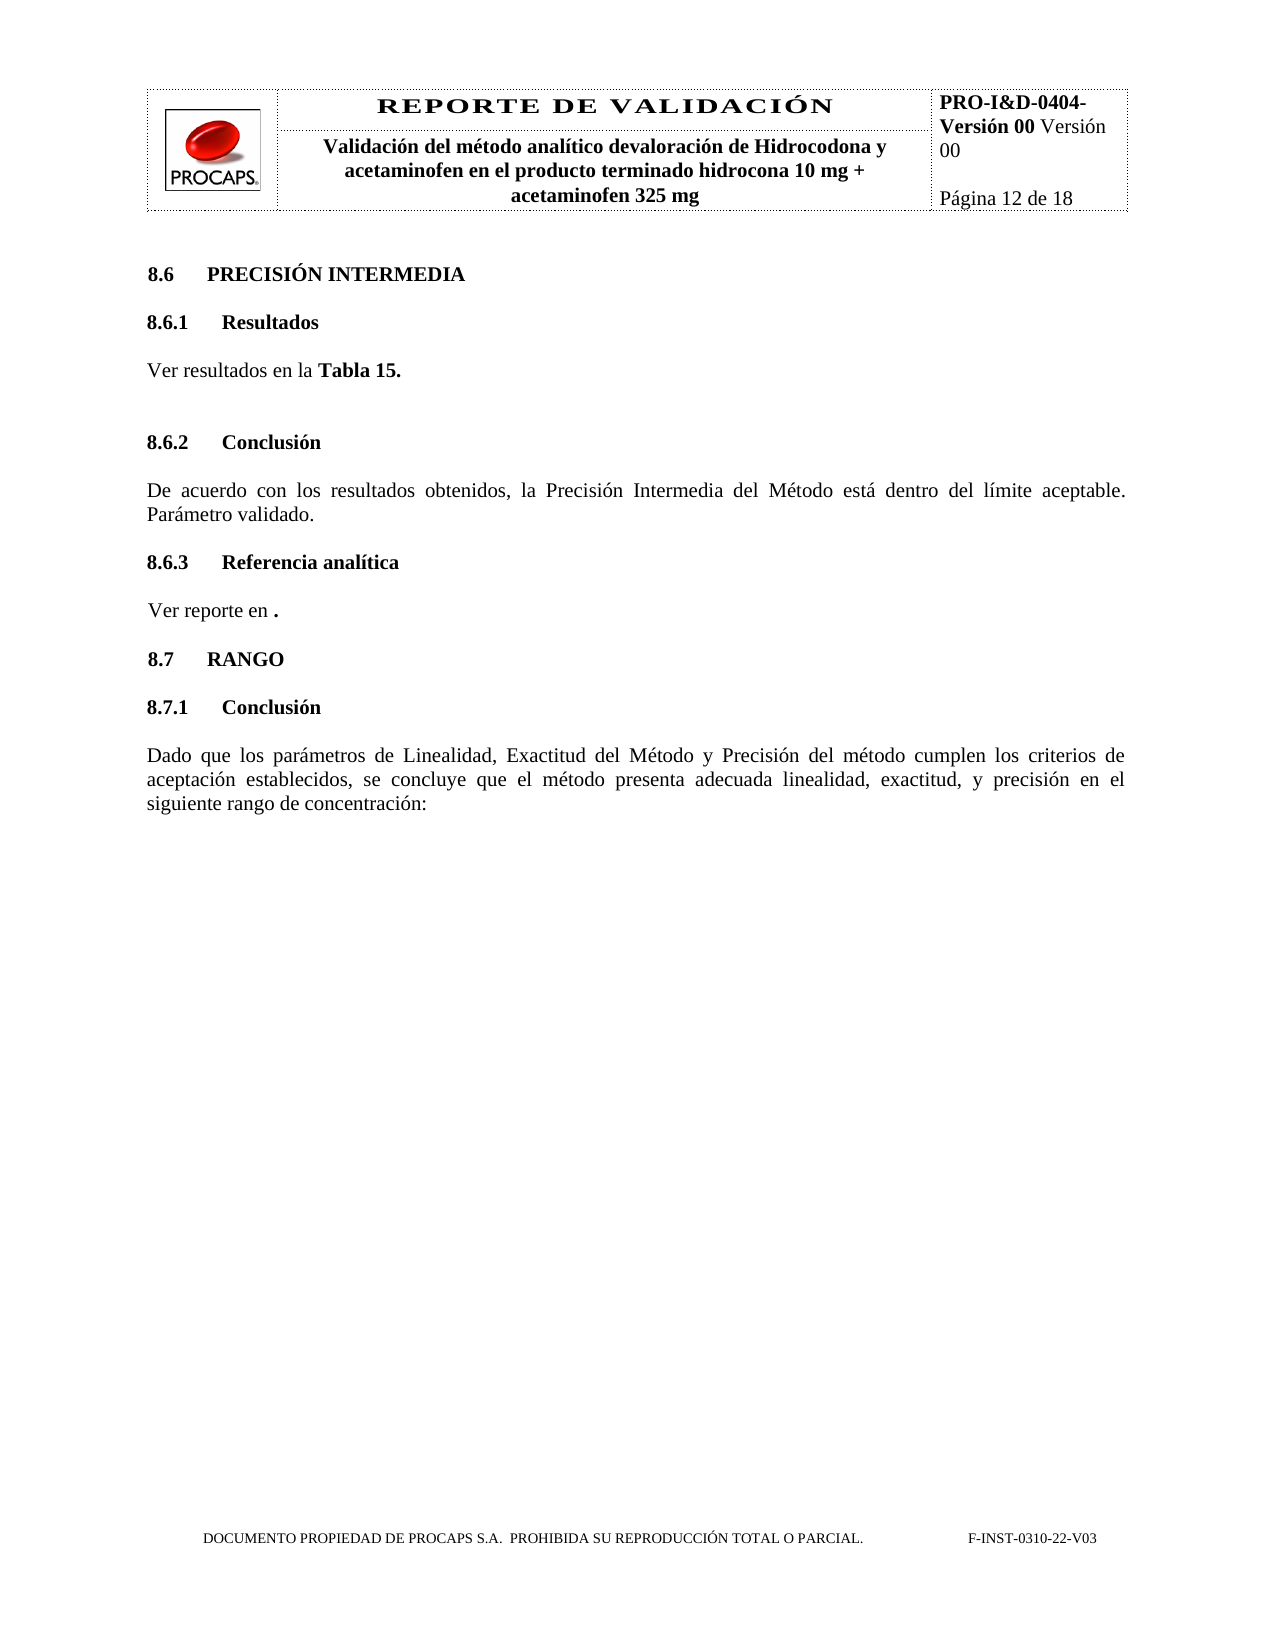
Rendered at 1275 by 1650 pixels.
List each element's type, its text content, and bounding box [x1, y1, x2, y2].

text Dado que los parámetros de Linealidad, Exactitud del Método y Precisión del método cumplen los criterios de aceptación establecidos, se concluye que el método presenta adecuada linealidad, exactitud, y precisión en el siguiente rango de concentración: [147, 743, 1127, 815]
text De acuerdo con los resultados obtenidos, la Precisión Intermedia del Método está dentro del límite aceptable. Parámetro validado. [147, 478, 1127, 526]
list Conclusión [147, 430, 1127, 454]
list Resultados [147, 309, 1127, 334]
picture [165, 109, 261, 191]
text Ver reporte en . [148, 598, 1127, 622]
list PRECISIÓN INTERMEDIA [148, 261, 1127, 286]
list RANGO [148, 646, 1127, 671]
list Referencia analítica [147, 550, 1127, 574]
list Conclusión [147, 694, 1127, 719]
text Ver resultados en la Tabla 15. [147, 358, 1127, 382]
